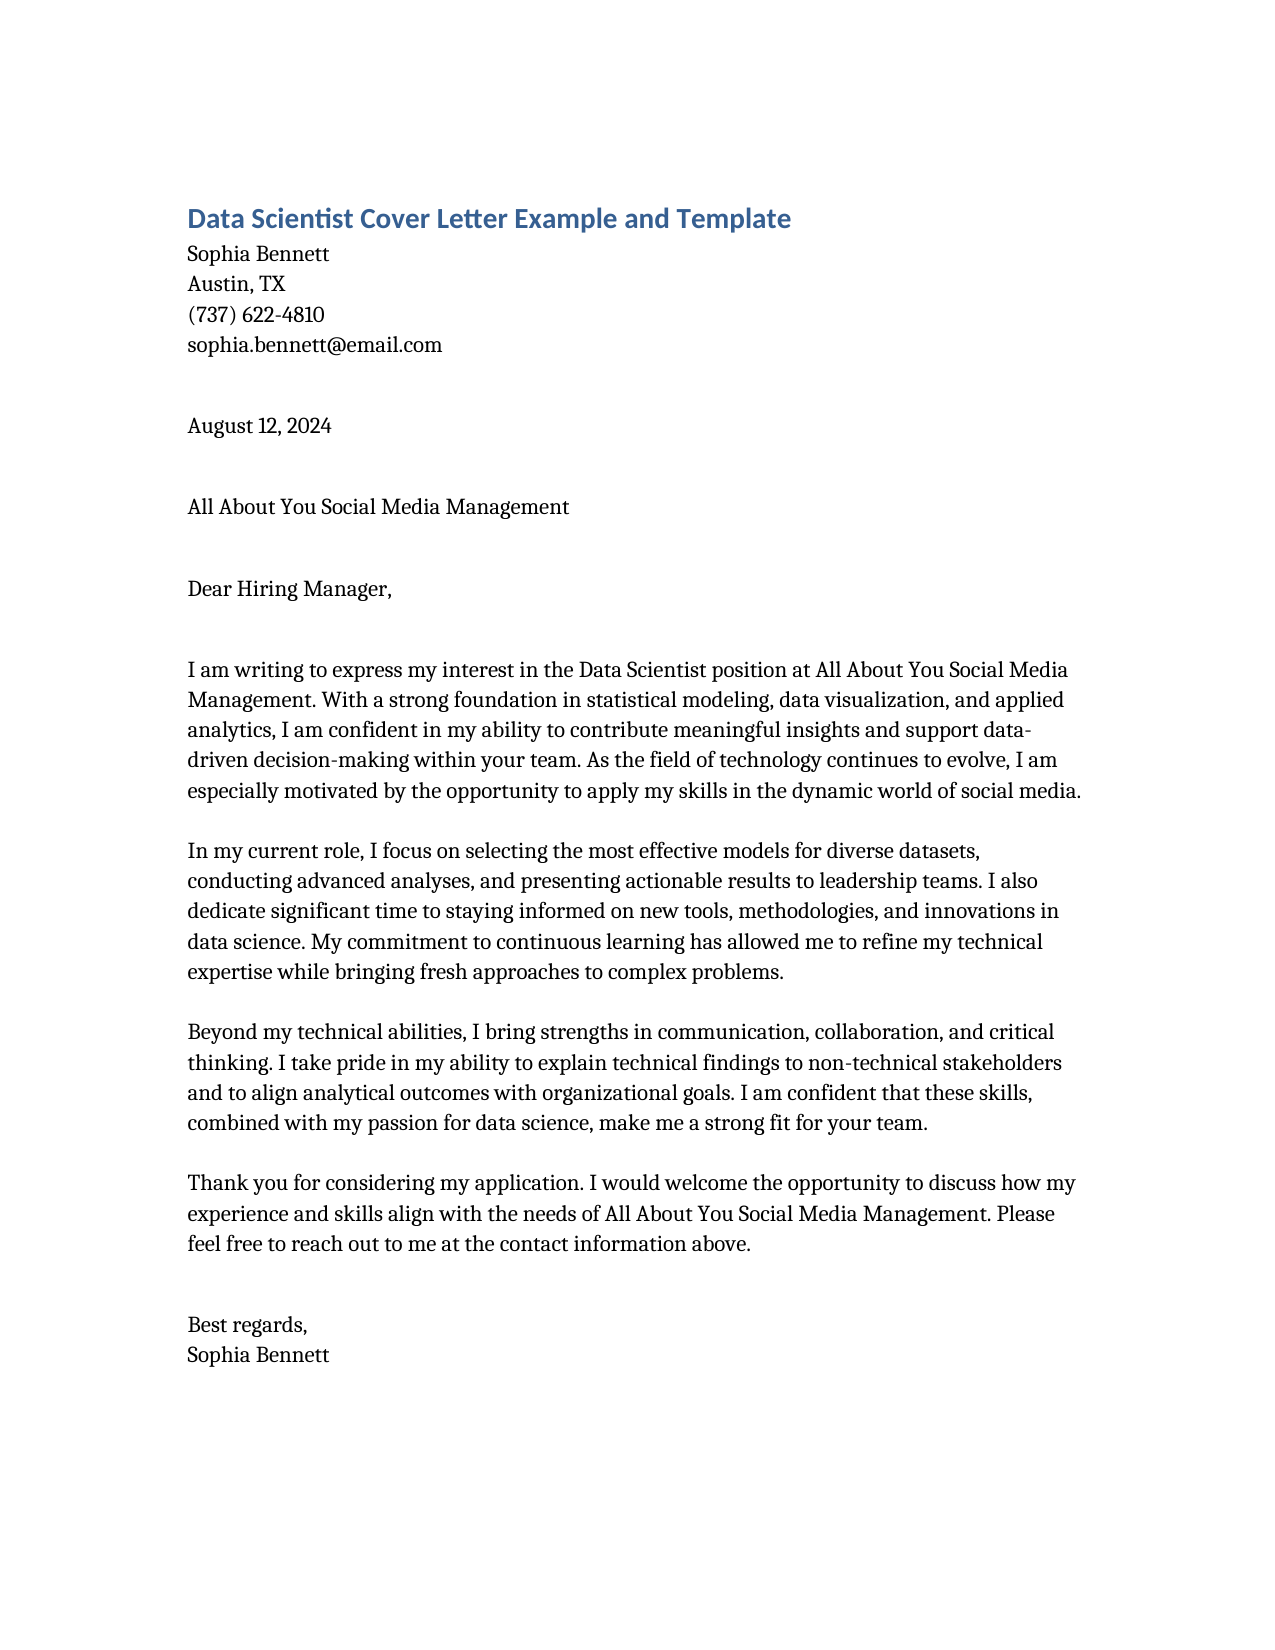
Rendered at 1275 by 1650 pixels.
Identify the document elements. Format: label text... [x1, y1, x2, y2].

text All About You Social Media Management [187, 494, 1087, 551]
subtitle Data Scientist Cover Letter Example and Template [187, 200, 1087, 236]
text August 12, 2024 [187, 413, 1087, 469]
text Sophia Bennett Austin, TX (737) 622-4810 sophia.bennett@email.com [187, 241, 1087, 388]
text Dear Hiring Manager, [187, 575, 1087, 632]
text I am writing to express my interest in the Data Scientist position at All About You Social Media Management. With a strong foundation in statistical modeling, data visualization, and applied analytics, I am confident in my ability to contribute meaningful insights and support data-driven decision-making within your team. As the field of technology continues to evolve, I am especially motivated by the opportunity to apply my skills in the dynamic world of social media. In my current role, I focus on selecting the most effective models for diverse datasets, conducting advanced analyses, and presenting actionable results to leadership teams. I also dedicate significant time to staying informed on new tools, methodologies, and innovations in data science. My commitment to continuous learning has allowed me to refine my technical expertise while bringing fresh approaches to complex problems. Beyond my technical abilities, I bring strengths in communication, collaboration, and critical thinking. I take pride in my ability to explain technical findings to non-technical stakeholders and to align analytical outcomes with organizational goals. I am confident that these skills, combined with my passion for data science, make me a strong fit for your team. Thank you for considering my application. I would welcome the opportunity to discuss how my experience and skills align with the needs of All About You Social Media Management. Please feel free to reach out to me at the contact information above. [187, 657, 1087, 1287]
text Best regards, Sophia Bennett [187, 1312, 1087, 1368]
